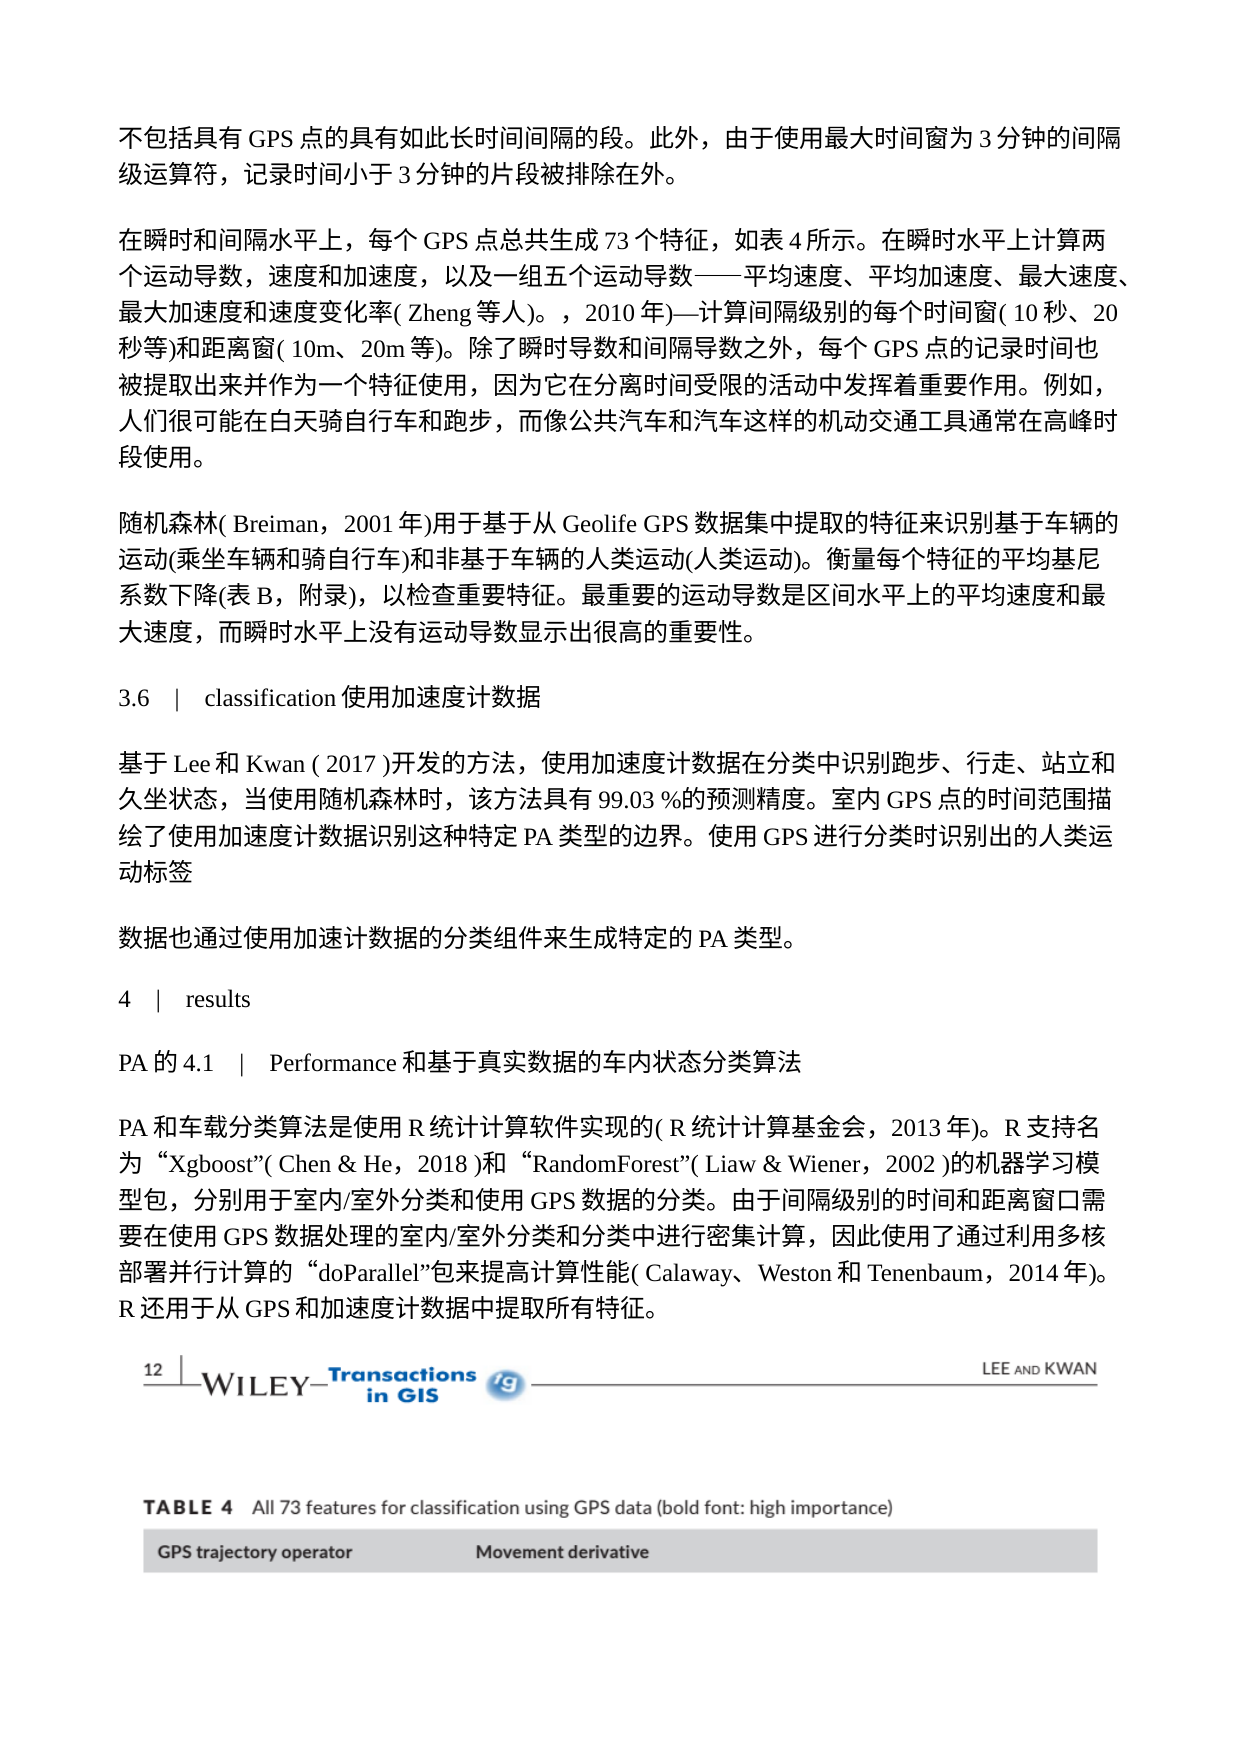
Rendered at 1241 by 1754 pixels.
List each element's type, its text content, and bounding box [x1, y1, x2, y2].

text 数据也通过使用加速计数据的分类组件来生成特定的PA类型。 [118, 918, 1122, 954]
text 随机森林( Breiman，2001年)用于基于从Geolife GPS数据集中提取的特征来识别基于车辆的运动(乘坐车辆和骑自行车)和非基于车辆的人类运动(人类运动)。衡量每个特征的平均基尼系数下降(表B，附录)，以检查重要特征。最重要的运动导数是区间水平上的平均速度和最大速度，而瞬时水平上没有运动导数显示出很高的重要性。 [118, 503, 1122, 648]
text 在瞬时和间隔水平上，每个GPS点总共生成73个特征，如表4所示。在瞬时水平上计算两个运动导数，速度和加速度，以及一组五个运动导数——平均速度、平均加速度、最大速度、最大加速度和速度变化率( Zheng等人)。，2010年)—计算间隔级别的每个时间窗( 10秒、20秒等)和距离窗( 10m、20m等)。除了瞬时导数和间隔导数之外，每个GPS点的记录时间也被提取出来并作为一个特征使用，因为它在分离时间受限的活动中发挥着重要作用。例如，人们很可能在白天骑自行车和跑步，而像公共汽车和汽车这样的机动交通工具通常在高峰时段使用。 [118, 220, 1122, 474]
picture [140, 1494, 1100, 1575]
picture [140, 1354, 1100, 1407]
text 基于Lee和Kwan ( 2017 )开发的方法，使用加速度计数据在分类中识别跑步、行走、站立和久坐状态，当使用随机森林时，该方法具有99.03 %的预测精度。室内GPS点的时间范围描绘了使用加速度计数据识别这种特定PA类型的边界。使用GPS进行分类时识别出的人类运动标签 [118, 743, 1122, 888]
text PA的4.1 | Performance和基于真实数据的车内状态分类算法 [118, 1042, 1122, 1078]
text 3.6 | classification使用加速度计数据 [118, 678, 1122, 714]
text 不包括具有GPS点的具有如此长时间间隔的段。此外，由于使用最大时间窗为3分钟的间隔级运算符，记录时间小于3分钟的片段被排除在外。 [118, 118, 1122, 191]
text PA和车载分类算法是使用R统计计算软件实现的( R统计计算基金会，2013年)。R支持名为“Xgboost”( Chen & He，2018 )和“RandomForest”( Liaw & Wiener，2002 )的机器学习模型包，分别用于室内/室外分类和使用GPS数据的分类。由于间隔级别的时间和距离窗口需要在使用GPS数据处理的室内/室外分类和分类中进行密集计算，因此使用了通过利用多核部署并行计算的“doParallel”包来提高计算性能( Calaway、Weston和Tenenbaum，2014年)。R还用于从GPS和加速度计数据中提取所有特征。 [118, 1108, 1122, 1325]
text 4 | results [118, 984, 1122, 1012]
